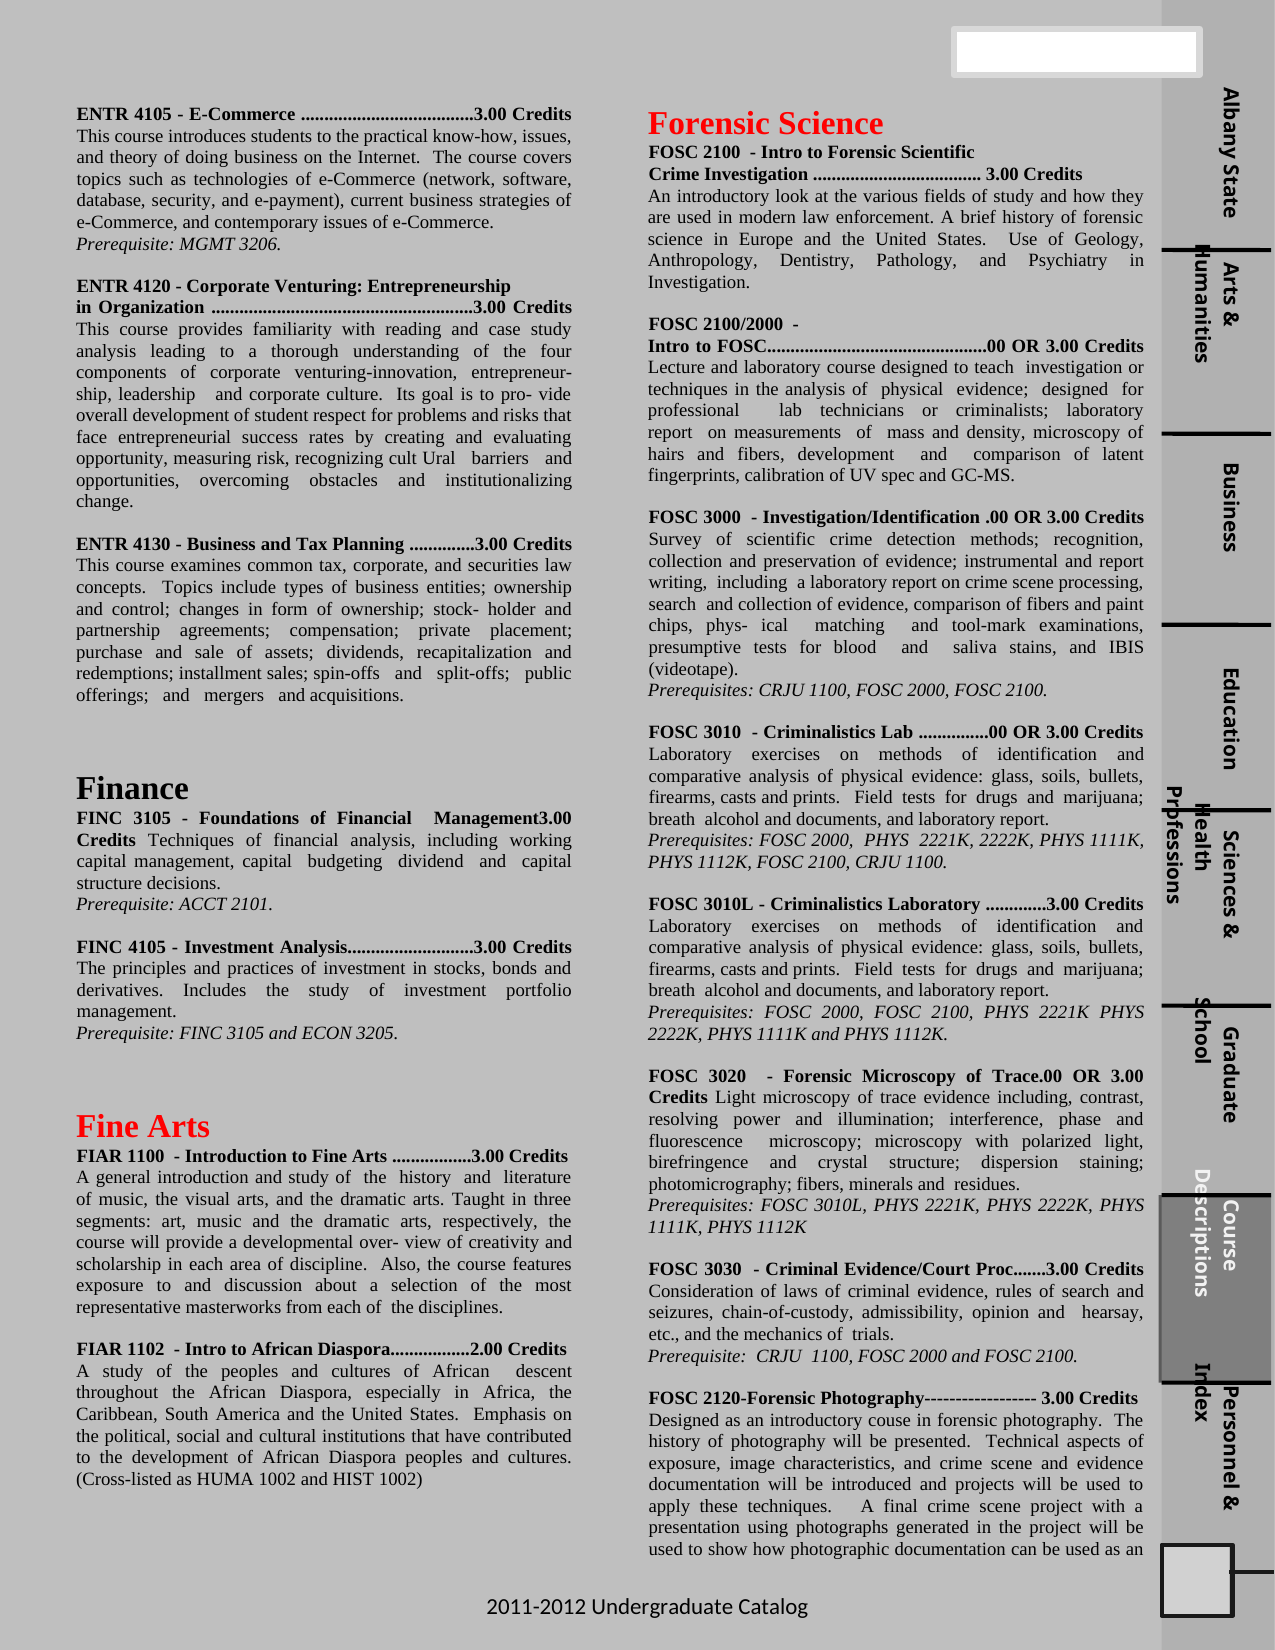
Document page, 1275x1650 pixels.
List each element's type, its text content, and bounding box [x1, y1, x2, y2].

text FOSC 3020 - Forensic Microscopy of Trace.00 OR 3.00 Credits Light microscopy of trace evidence including, contrast, resolving power and illumination; interference, phase and fluorescence microscopy; microscopy with polarized light, birefringence and crystal structure; dispersion staining; photomicrography; fibers, minerals and residues. [648, 1065, 1144, 1194]
text FOSC 3030 - Criminal Evidence/Court Proc.......3.00 Credits Consideration of laws of criminal evidence, rules of search and seizures, chain-of-custody, admissibility, opinion and hearsay, etc., and the mechanics of trials. [648, 1258, 1144, 1344]
text FIAR 1100 - Introduction to Fine Arts .................3.00 Credits [76, 1145, 572, 1166]
text FOSC 3010 - Criminalistics Lab ...............00 OR 3.00 Credits Laboratory exercises on methods of identification and comparative analysis of physical evidence: glass, soils, bullets, firearms, casts and prints. Field tests for drugs and marijuana; breath alcohol and documents, and laboratory report. [648, 721, 1144, 829]
subtitle Fine Arts [76, 1107, 591, 1145]
text FOSC 2120-Forensic Photography------------------ 3.00 Credits [648, 1387, 1144, 1408]
text ENTR 4120 - Corporate Venturing: Entrepreneurship [76, 275, 572, 296]
text Prerequisites: FOSC 2000, FOSC 2100, PHYS 2221K PHYS 2222K, PHYS 1111K and PHYS 1112K. [648, 1001, 1144, 1044]
subtitle Forensic Science [648, 103, 1162, 141]
text ENTR 4105 - E-Commerce .....................................3.00 Credits This course introduces students to the practical know-how, issues, and theory of doing business on the Internet. The course covers topics such as technologies of e-Commerce (network, software, database, security, and e-payment), current business strategies of e-Commerce, and contemporary issues of e-Commerce. [76, 103, 572, 232]
text FOSC 2100 - Intro to Forensic Scientific [648, 141, 1144, 163]
text Prerequisite: MGMT 3206. [76, 232, 573, 254]
text Prerequisites: CRJU 1100, FOSC 2000, FOSC 2100. [648, 679, 1144, 701]
text in Organization ........................................................3.00 Credits This course provides familiarity with reading and case study analysis leading to a thorough understanding of the four components of corporate venturing-innovation, entrepreneur- ship, leadership and corporate culture. Its goal is to pro- vide overall development of student respect for problems and risks that face entrepreneurial success rates by creating and evaluating opportunity, measuring risk, recognizing cult Ural barriers and opportunities, overcoming obstacles and institutionalizing change. [76, 296, 573, 512]
text FOSC 2100/2000 - [648, 313, 1144, 335]
text Prerequisite: CRJU 1100, FOSC 2000 and FOSC 2100. [648, 1344, 1144, 1366]
text A study of the peoples and cultures of African descent throughout the African Diaspora, especially in Africa, the Caribbean, South America and the United States. Emphasis on the political, social and cultural institutions that have contributed to the development of African Diaspora peoples and cultures. (Cross-listed as HUMA 1002 and HIST 1002) [76, 1360, 573, 1489]
text FIAR 1102 - Intro to African Diaspora.................2.00 Credits [76, 1338, 572, 1360]
text FINC 4105 - Investment Analysis...........................3.00 Credits The principles and practices of investment in stocks, bonds and derivatives. Includes the study of investment portfolio management. [76, 936, 572, 1022]
text FOSC 3010L - Criminalistics Laboratory .............3.00 Credits Laboratory exercises on methods of identification and comparative analysis of physical evidence: glass, soils, bullets, firearms, casts and prints. Field tests for drugs and marijuana; breath alcohol and documents, and laboratory report. [648, 893, 1144, 1001]
text Prerequisite: ACCT 2101. [76, 893, 573, 915]
text An introductory look at the various fields of study and how they are used in modern law enforcement. A brief history of forensic science in Europe and the United States. Use of Geology, Anthropology, Dentistry, Pathology, and Psychiatry in Investigation. [648, 184, 1144, 292]
text Prerequisite: FINC 3105 and ECON 3205. [76, 1022, 573, 1043]
text A general introduction and study of the history and literature of music, the visual arts, and the dramatic arts. Taught in three segments: art, music and the dramatic arts, respectively, the course will provide a developmental over- view of creativity and scholarship in each area of discipline. Also, the course features exposure to and discussion about a selection of the most representative masterworks from each of the disciplines. [76, 1166, 573, 1317]
text FOSC 3000 - Investigation/Identification .00 OR 3.00 Credits Survey of scientific crime detection methods; recognition, collection and preservation of evidence; instrumental and report writing, including a laboratory report on crime scene processing, search and collection of evidence, comparison of fibers and paint chips, phys- ical matching and tool-mark examinations, presumptive tests for blood and saliva stains, and IBIS (videotape). [648, 506, 1144, 679]
text Prerequisites: FOSC 2000, PHYS 2221K, 2222K, PHYS 1111K, PHYS 1112K, FOSC 2100, CRJU 1100. [648, 829, 1144, 872]
text ENTR 4130 - Business and Tax Planning ..............3.00 Credits This course examines common tax, corporate, and securities law concepts. Topics include types of business entities; ownership and control; changes in form of ownership; stock- holder and partnership agreements; compensation; private placement; purchase and sale of assets; dividends, recapitalization and redemptions; installment sales; spin-offs and split-offs; public offerings; and mergers and acquisitions. [76, 533, 573, 705]
text Intro to FOSC...............................................00 OR 3.00 Credits Lecture and laboratory course designed to teach investigation or techniques in the analysis of physical evidence; designed for professional lab technicians or criminalists; laboratory report on measurements of mass and density, microscopy of hairs and fibers, development and comparison of latent fingerprints, calibration of UV spec and GC-MS. [648, 335, 1144, 486]
text FINC 3105 - Foundations of Financial Management3.00 Credits Techniques of financial analysis, including working capital management, capital budgeting dividend and capital structure decisions. [76, 807, 572, 893]
text Prerequisites: FOSC 3010L, PHYS 2221K, PHYS 2222K, PHYS 1111K, PHYS 1112K [648, 1194, 1144, 1237]
subtitle Finance [76, 768, 591, 807]
text Crime Investigation .................................... 3.00 Credits [648, 163, 1144, 184]
